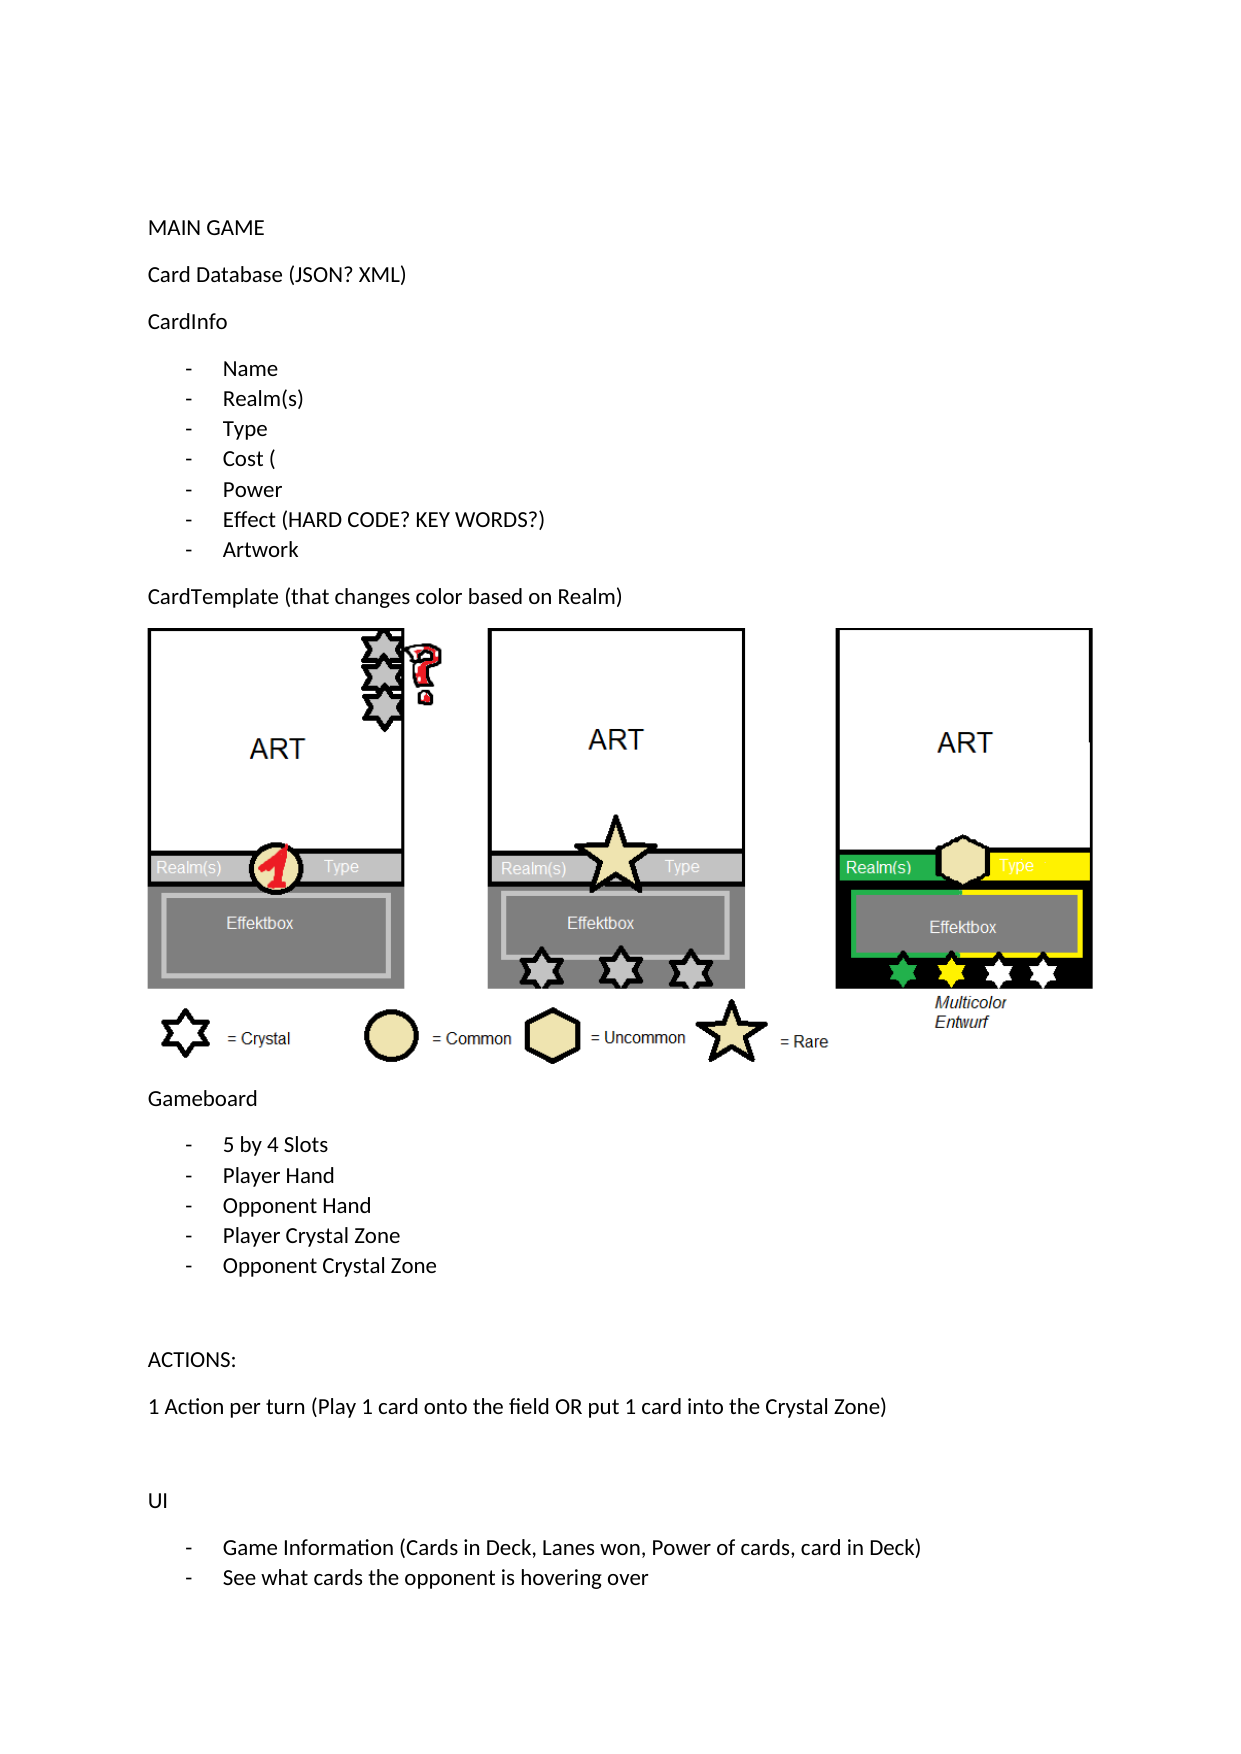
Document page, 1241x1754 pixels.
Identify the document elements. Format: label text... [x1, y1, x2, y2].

text Gameboard [148, 1084, 1093, 1112]
list Realm(s) [185, 384, 1093, 412]
text CardTemplate (that changes color based on Realm) [148, 582, 1093, 610]
list Power [185, 475, 1093, 503]
list Artwork [185, 535, 1093, 563]
text UI [148, 1486, 1093, 1514]
list Game Information (Cards in Deck, Lanes won, Power of cards, card in Deck) [185, 1533, 1093, 1561]
text ACTIONS: [148, 1345, 1093, 1373]
list 5 by 4 Slots [185, 1131, 1093, 1158]
list Cost ( [185, 444, 1093, 473]
text CardInfo [148, 307, 1093, 335]
list Effect (HARD CODE? KEY WORDS?) [185, 505, 1093, 533]
list Opponent Hand [185, 1191, 1093, 1219]
text 1 Action per turn (Play 1 card onto the field OR put 1 card into the Crystal Zone) [148, 1392, 1093, 1420]
list See what cards the opponent is hovering over [185, 1563, 1093, 1591]
text Card Database (JSON? XML) [148, 260, 1093, 288]
list Name [185, 354, 1093, 382]
list Type [185, 414, 1093, 442]
picture [147, 628, 1093, 1065]
list Player Hand [185, 1161, 1093, 1189]
text MAIN GAME [148, 213, 1093, 241]
list Player Crystal Zone [185, 1221, 1093, 1249]
list Opponent Crystal Zone [185, 1251, 1093, 1279]
